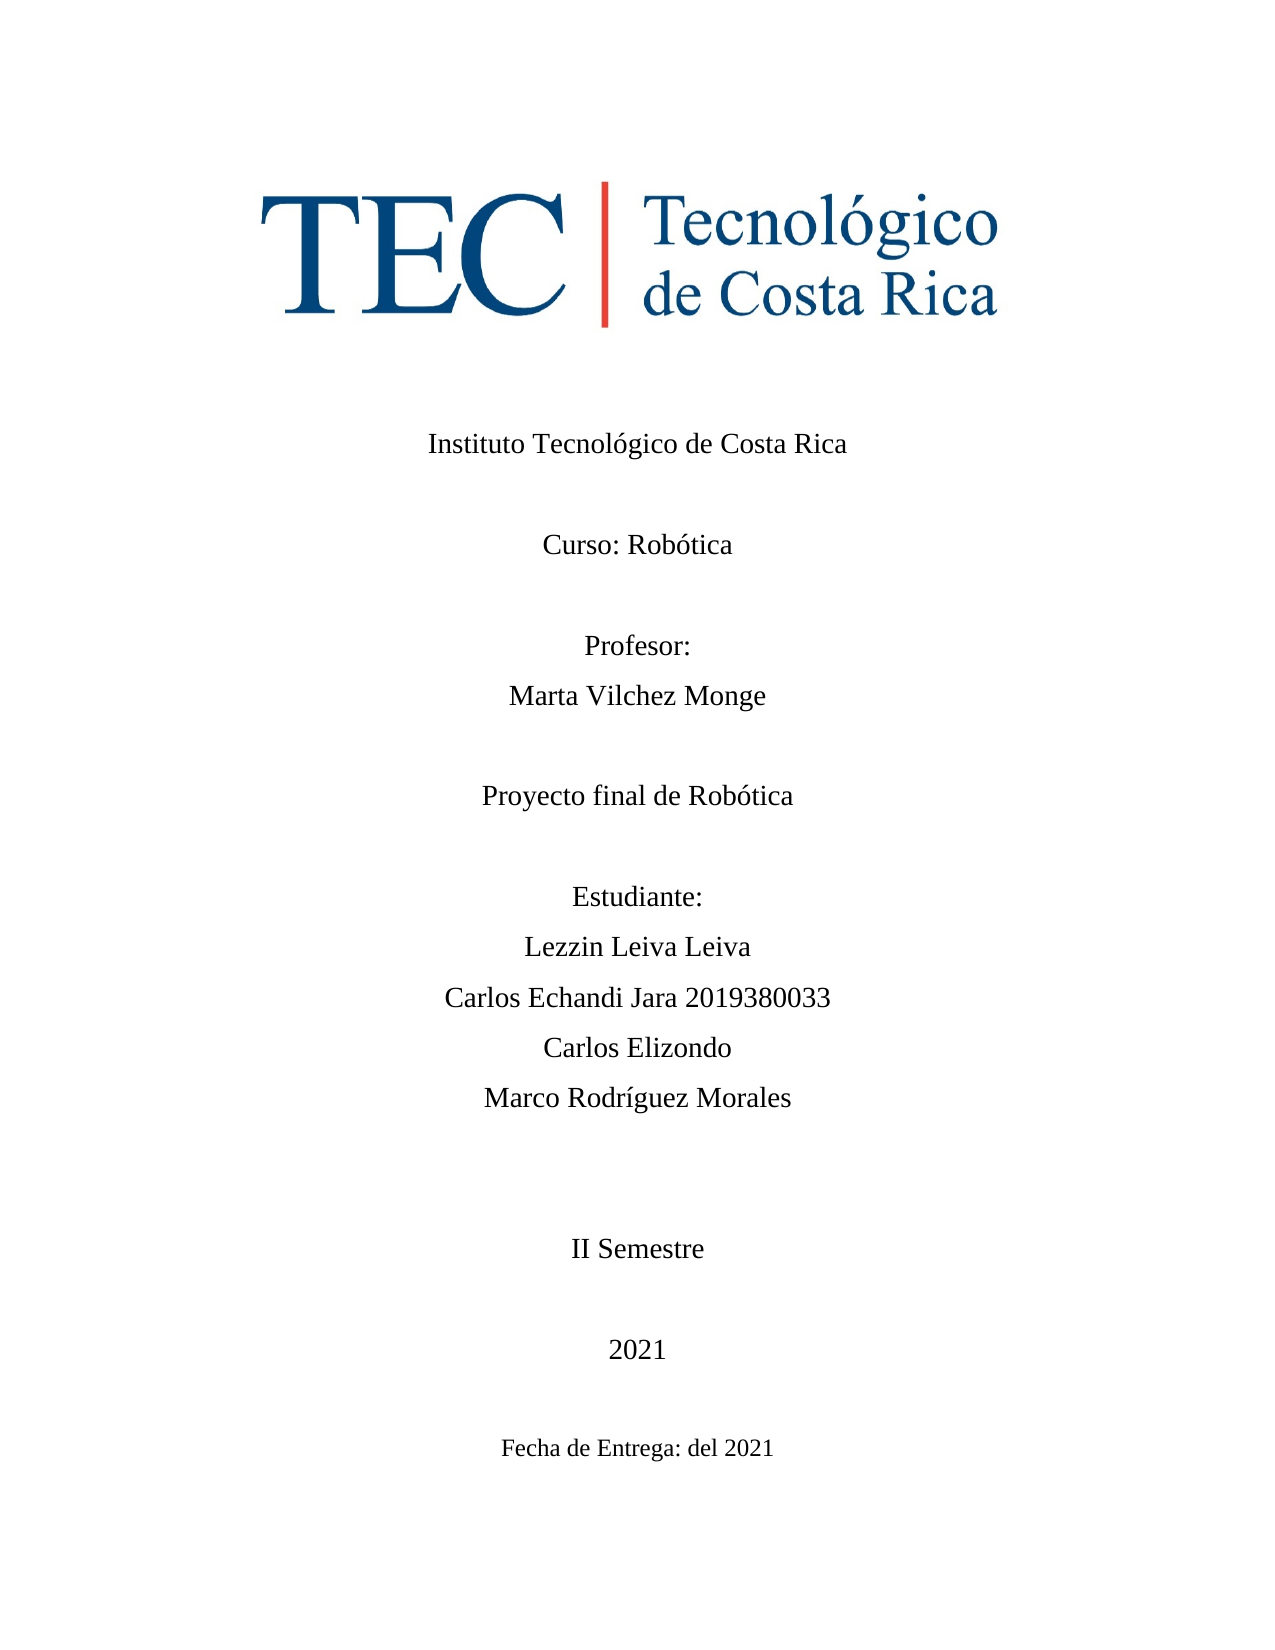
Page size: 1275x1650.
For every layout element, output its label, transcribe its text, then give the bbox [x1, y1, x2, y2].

text Instituto Tecnológico de Costa Rica [177, 426, 1098, 460]
text Carlos Elizondo [177, 1030, 1098, 1064]
text Carlos Echandi Jara 2019380033 [177, 980, 1098, 1013]
picture [177, 147, 1098, 362]
text Lezzin Leiva Leiva [177, 929, 1098, 963]
text Marco Rodríguez Morales [177, 1080, 1098, 1114]
text Curso: Robótica [177, 527, 1098, 561]
text 2021 [177, 1332, 1098, 1366]
text Marta Vilchez Monge [177, 678, 1098, 711]
text Fecha de Entrega: del 2021 [177, 1433, 1098, 1461]
text Proyecto final de Robótica [177, 778, 1098, 812]
text Profesor: [177, 628, 1098, 661]
text Estudiante: [177, 879, 1098, 913]
text II Semestre [177, 1231, 1098, 1265]
